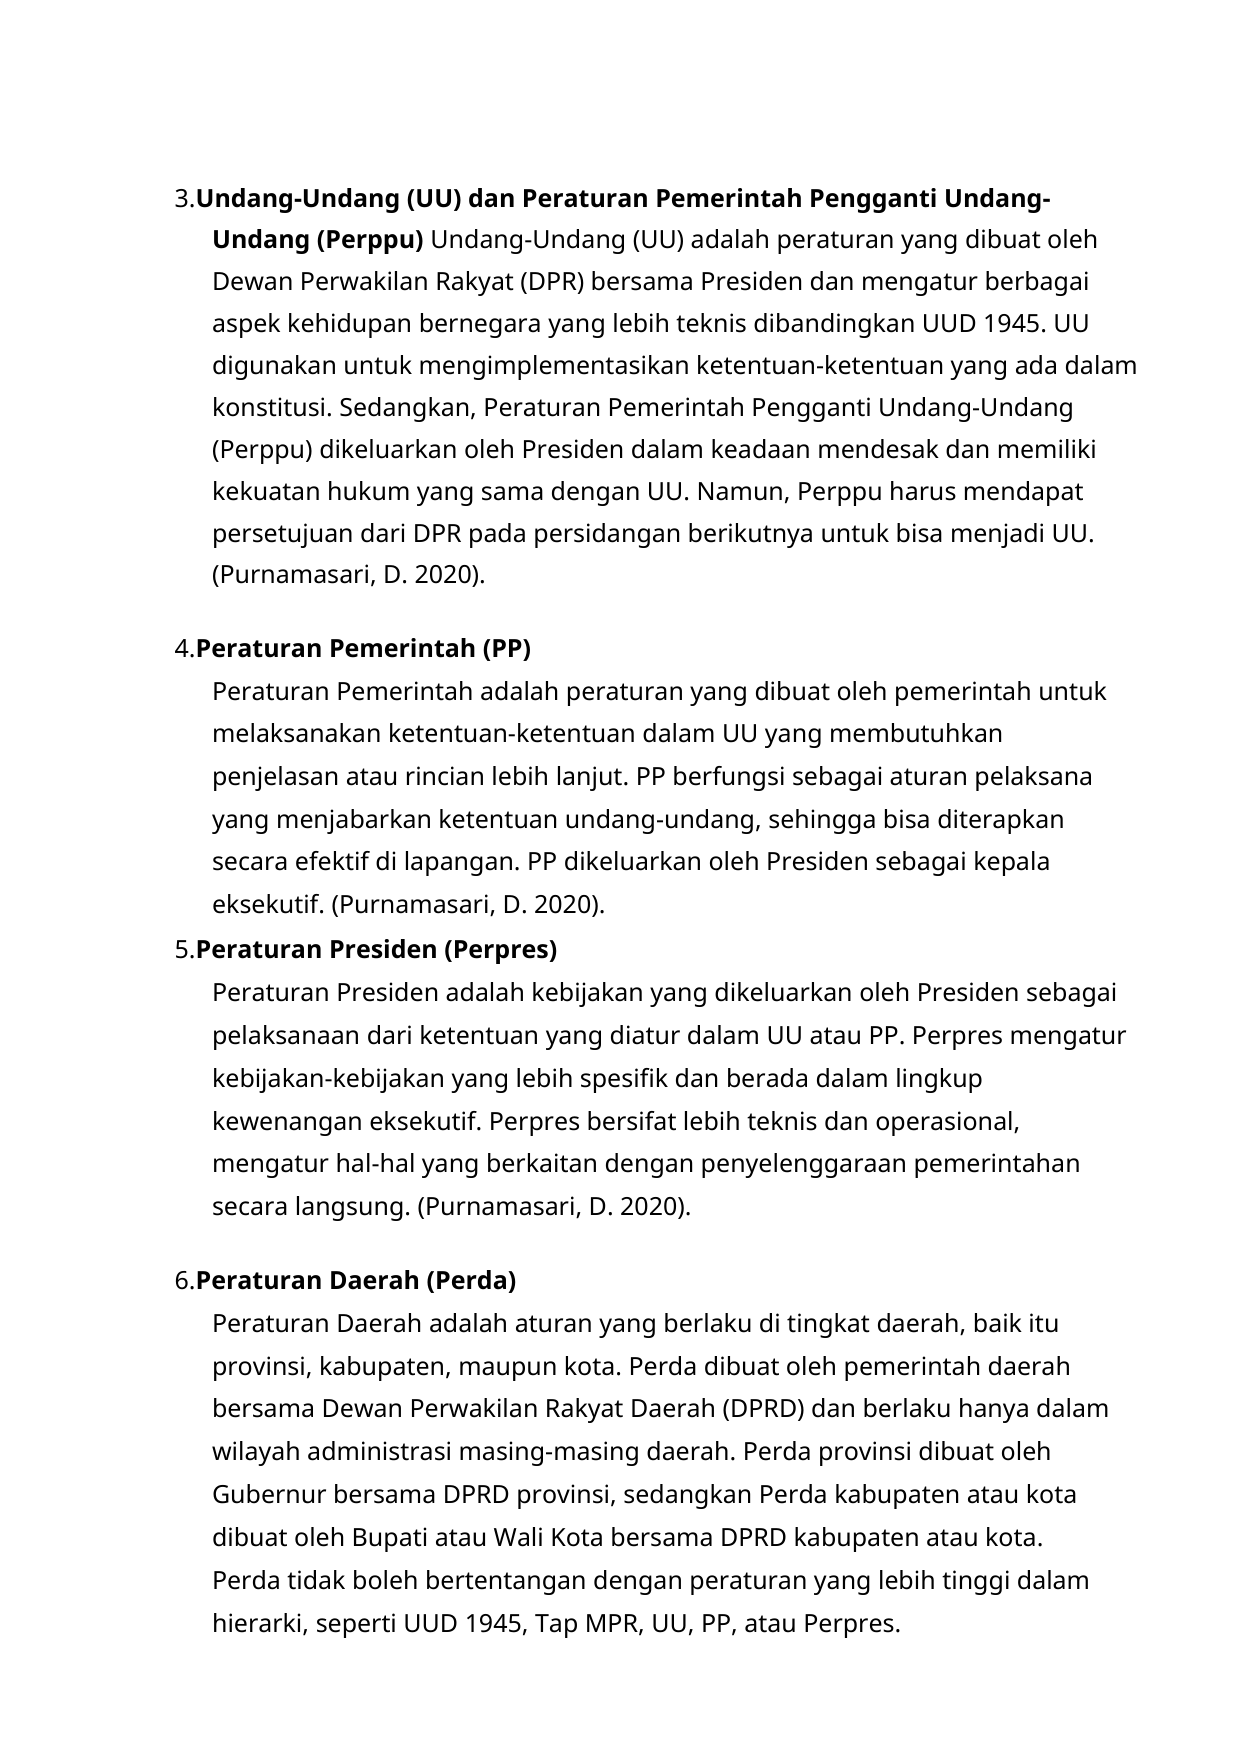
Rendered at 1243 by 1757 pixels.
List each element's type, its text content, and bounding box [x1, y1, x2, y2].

text 4.Peraturan Pemerintah (PP) Peraturan Pemerintah adalah peraturan yang dibuat oleh pemerintah untuk melaksanakan ketentuan-ketentuan dalam UU yang membutuhkan penjelasan atau rincian lebih lanjut. PP berfungsi sebagai aturan pelaksana yang menjabarkan ketentuan undang-undang, sehingga bisa diterapkan secara efektif di lapangan. PP dikeluarkan oleh Presiden sebagai kepala eksekutif. (Purnamasari, D. 2020). [174, 623, 1129, 922]
text 6.Peraturan Daerah (Perda) Peraturan Daerah adalah aturan yang berlaku di tingkat daerah, baik itu provinsi, kabupaten, maupun kota. Perda dibuat oleh pemerintah daerah bersama Dewan Perwakilan Rakyat Daerah (DPRD) dan berlaku hanya dalam wilayah administrasi masing-masing daerah. Perda provinsi dibuat oleh Gubernur bersama DPRD provinsi, sedangkan Perda kabupaten atau kota dibuat oleh Bupati atau Wali Kota bersama DPRD kabupaten atau kota. Perda tidak boleh bertentangan dengan peraturan yang lebih tinggi dalam hierarki, seperti UUD 1945, Tap MPR, UU, PP, atau Perpres. [174, 1255, 1114, 1641]
text 3.Undang-Undang (UU) dan Peraturan Pemerintah Pengganti Undang-Undang (Perppu) Undang-Undang (UU) adalah peraturan yang dibuat oleh Dewan Perwakilan Rakyat (DPR) bersama Presiden dan mengatur berbagai aspek kehidupan bernegara yang lebih teknis dibandingkan UUD 1945. UU digunakan untuk mengimplementasikan ketentuan-ketentuan yang ada dalam konstitusi. Sedangkan, Peraturan Pemerintah Pengganti Undang-Undang (Perppu) dikeluarkan oleh Presiden dalam keadaan mendesak dan memiliki kekuatan hukum yang sama dengan UU. Namun, Perppu harus mendapat persetujuan dari DPR pada persidangan berikutnya untuk bisa menjadi UU.(Purnamasari, D. 2020). [174, 173, 1144, 592]
text 5.Peraturan Presiden (Perpres) Peraturan Presiden adalah kebijakan yang dikeluarkan oleh Presiden sebagai pelaksanaan dari ketentuan yang diatur dalam UU atau PP. Perpres mengatur kebijakan-kebijakan yang lebih spesifik dan berada dalam lingkup kewenangan eksekutif. Perpres bersifat lebih teknis dan operasional, mengatur hal-hal yang berkaitan dengan penyelenggaraan pemerintahan secara langsung. (Purnamasari, D. 2020). [174, 924, 1129, 1224]
